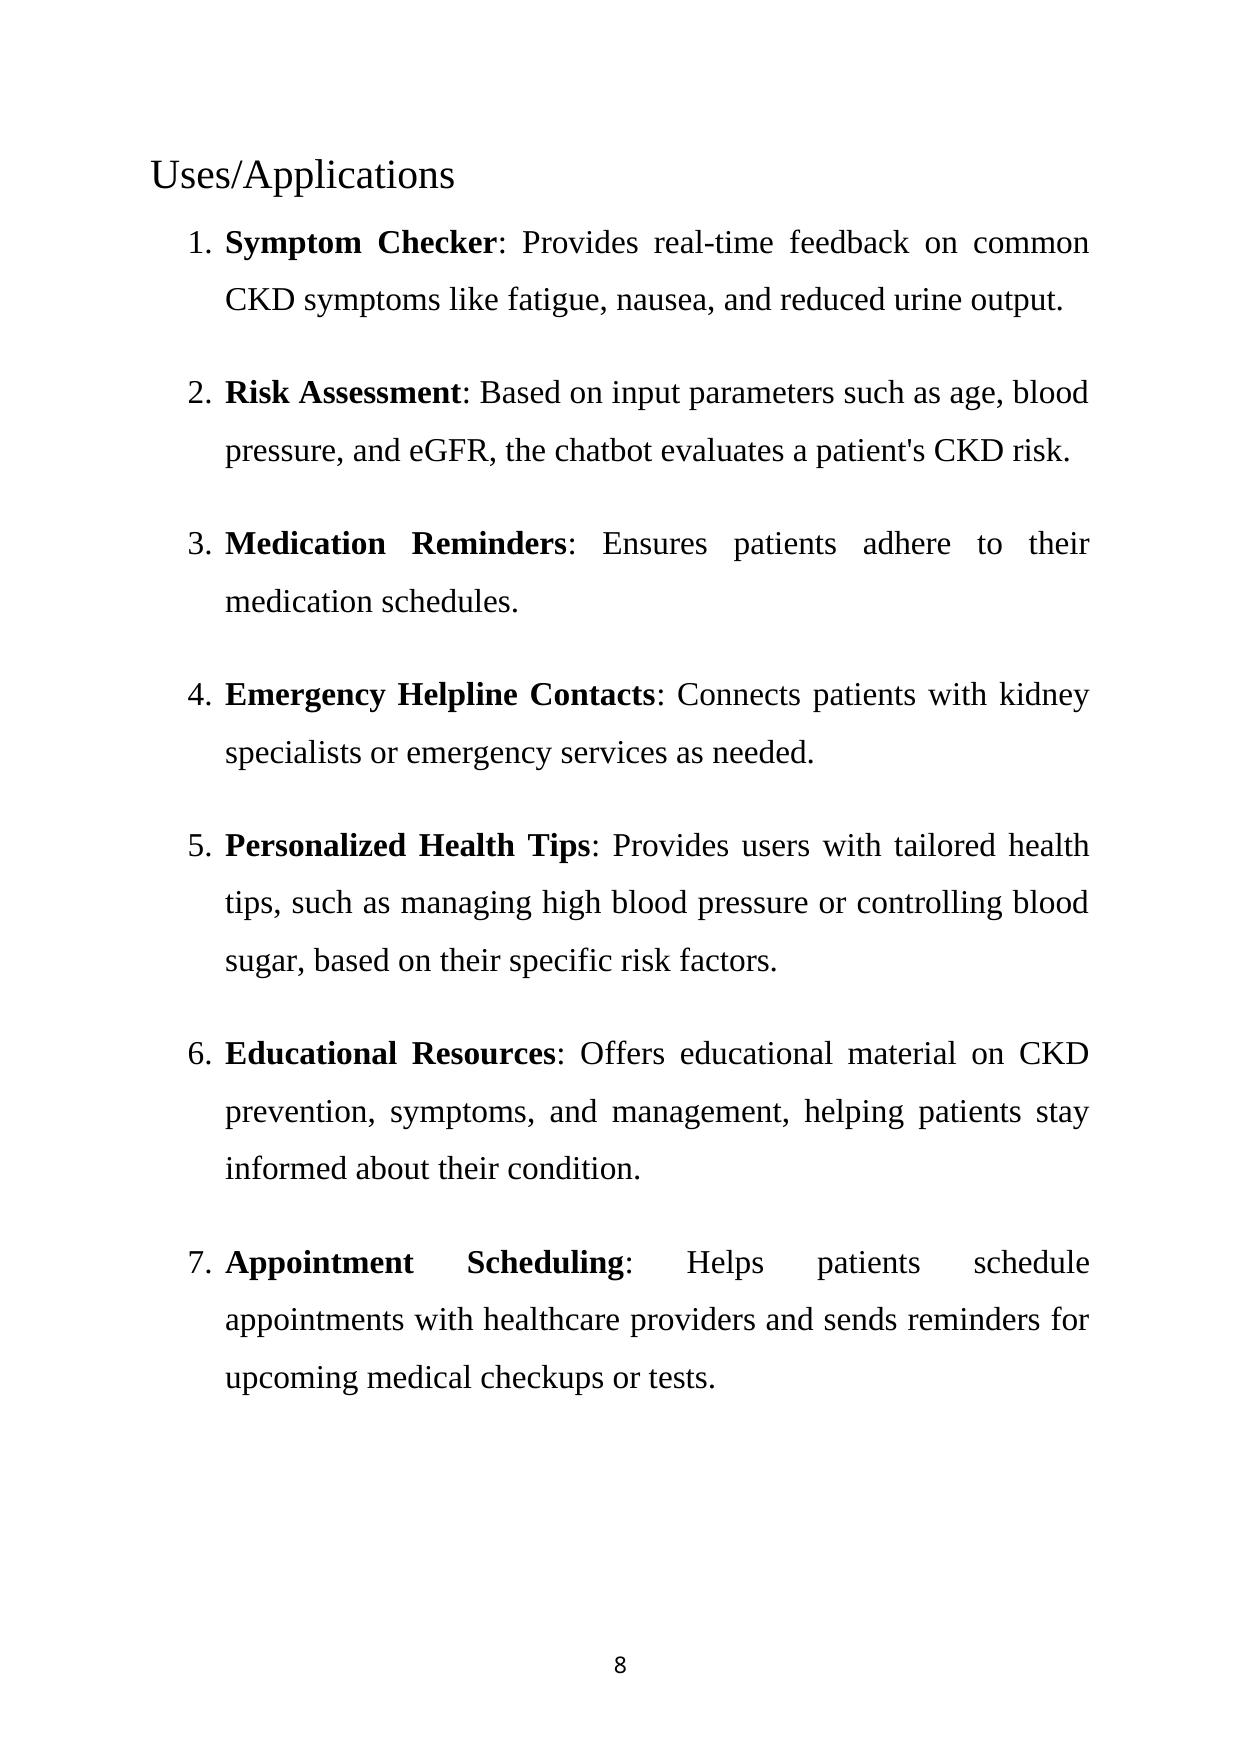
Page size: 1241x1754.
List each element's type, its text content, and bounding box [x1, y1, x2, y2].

list Risk Assessment: Based on input parameters such as age, blood pressure, and eGFR, the chatbot evaluates a patient's CKD risk. [187, 373, 1090, 468]
list Emergency Helpline Contacts: Connects patients with kidney specialists or emergency services as needed. [187, 674, 1090, 770]
text Uses/Applications [150, 150, 1090, 198]
list Personalized Health Tips: Provides users with tailored health tips, such as managing high blood pressure or controlling blood sugar, based on their specific risk factors. [187, 825, 1090, 978]
list Educational Resources: Offers educational material on CKD prevention, symptoms, and management, helping patients stay informed about their condition. [187, 1033, 1090, 1187]
list Medication Reminders: Ensures patients adhere to their medication schedules. [187, 523, 1090, 619]
list Appointment Scheduling: Helps patients schedule appointments with healthcare providers and sends reminders for upcoming medical checkups or tests. [187, 1242, 1090, 1395]
list Symptom Checker: Provides real-time feedback on common CKD symptoms like fatigue, nausea, and reduced urine output. [187, 222, 1090, 318]
